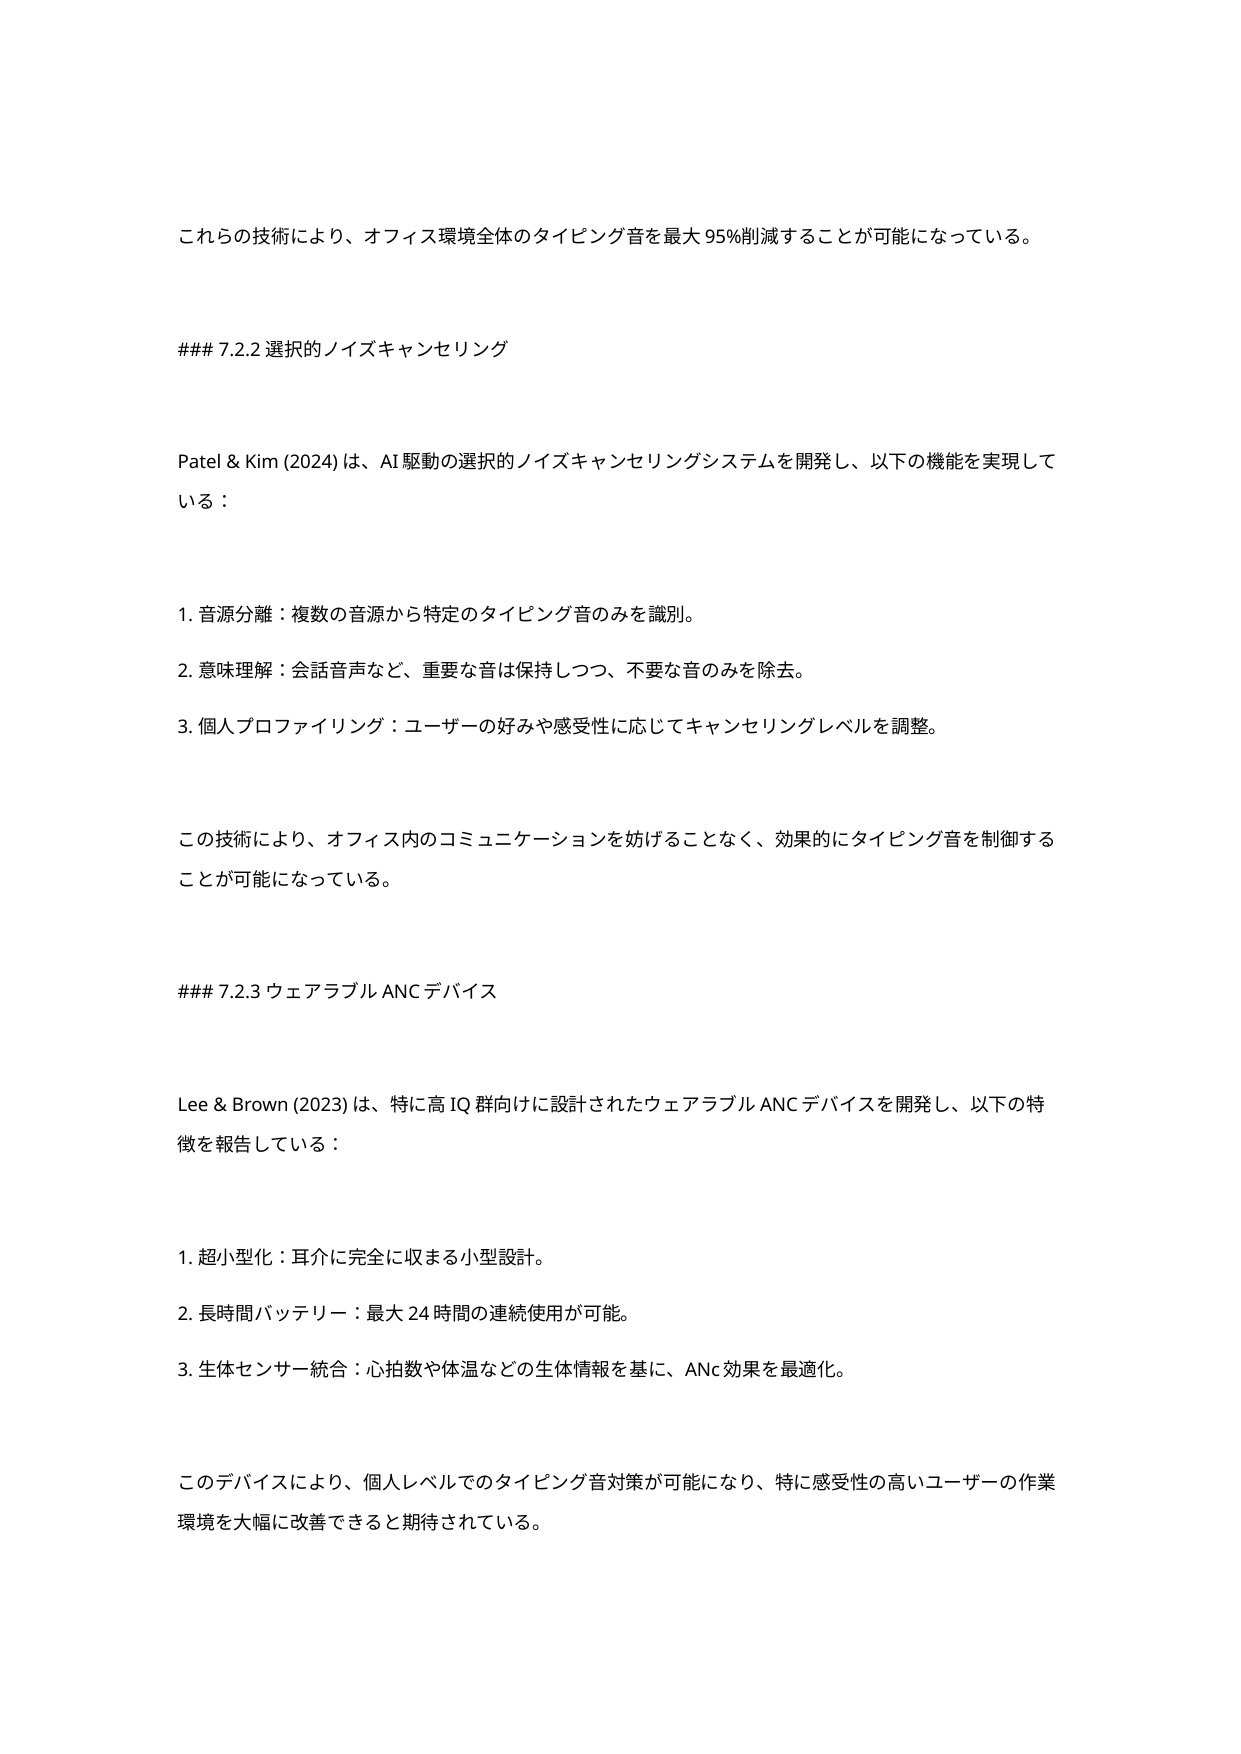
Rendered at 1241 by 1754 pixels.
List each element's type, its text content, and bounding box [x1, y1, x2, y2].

text 3. 個人プロファイリング：ユーザーの好みや感受性に応じてキャンセリングレベルを調整。 [177, 707, 1063, 744]
text 1. 超小型化：耳介に完全に収まる小型設計。 [177, 1237, 1063, 1275]
text Lee & Brown (2023) は、特に高IQ群向けに設計されたウェアラブルANCデバイスを開発し、以下の特徴を報告している： [177, 1084, 1063, 1162]
text 2. 意味理解：会話音声など、重要な音は保持しつつ、不要な音のみを除去。 [177, 651, 1063, 688]
text ### 7.2.3 ウェアラブルANCデバイス [177, 972, 1063, 1009]
text 1. 音源分離：複数の音源から特定のタイピング音のみを識別。 [177, 594, 1063, 632]
text Patel & Kim (2024) は、AI駆動の選択的ノイズキャンセリングシステムを開発し、以下の機能を実現している： [177, 442, 1063, 519]
text ### 7.2.2 選択的ノイズキャンセリング [177, 329, 1063, 367]
text これらの技術により、オフィス環境全体のタイピング音を最大95%削減することが可能になっている。 [177, 217, 1063, 254]
text 2. 長時間バッテリー：最大24時間の連続使用が可能。 [177, 1293, 1063, 1331]
text このデバイスにより、個人レベルでのタイピング音対策が可能になり、特に感受性の高いユーザーの作業環境を大幅に改善できると期待されている。 [177, 1462, 1063, 1540]
text この技術により、オフィス内のコミュニケーションを妨げることなく、効果的にタイピング音を制御することが可能になっている。 [177, 819, 1063, 897]
text 3. 生体センサー統合：心拍数や体温などの生体情報を基に、ANc効果を最適化。 [177, 1350, 1063, 1387]
